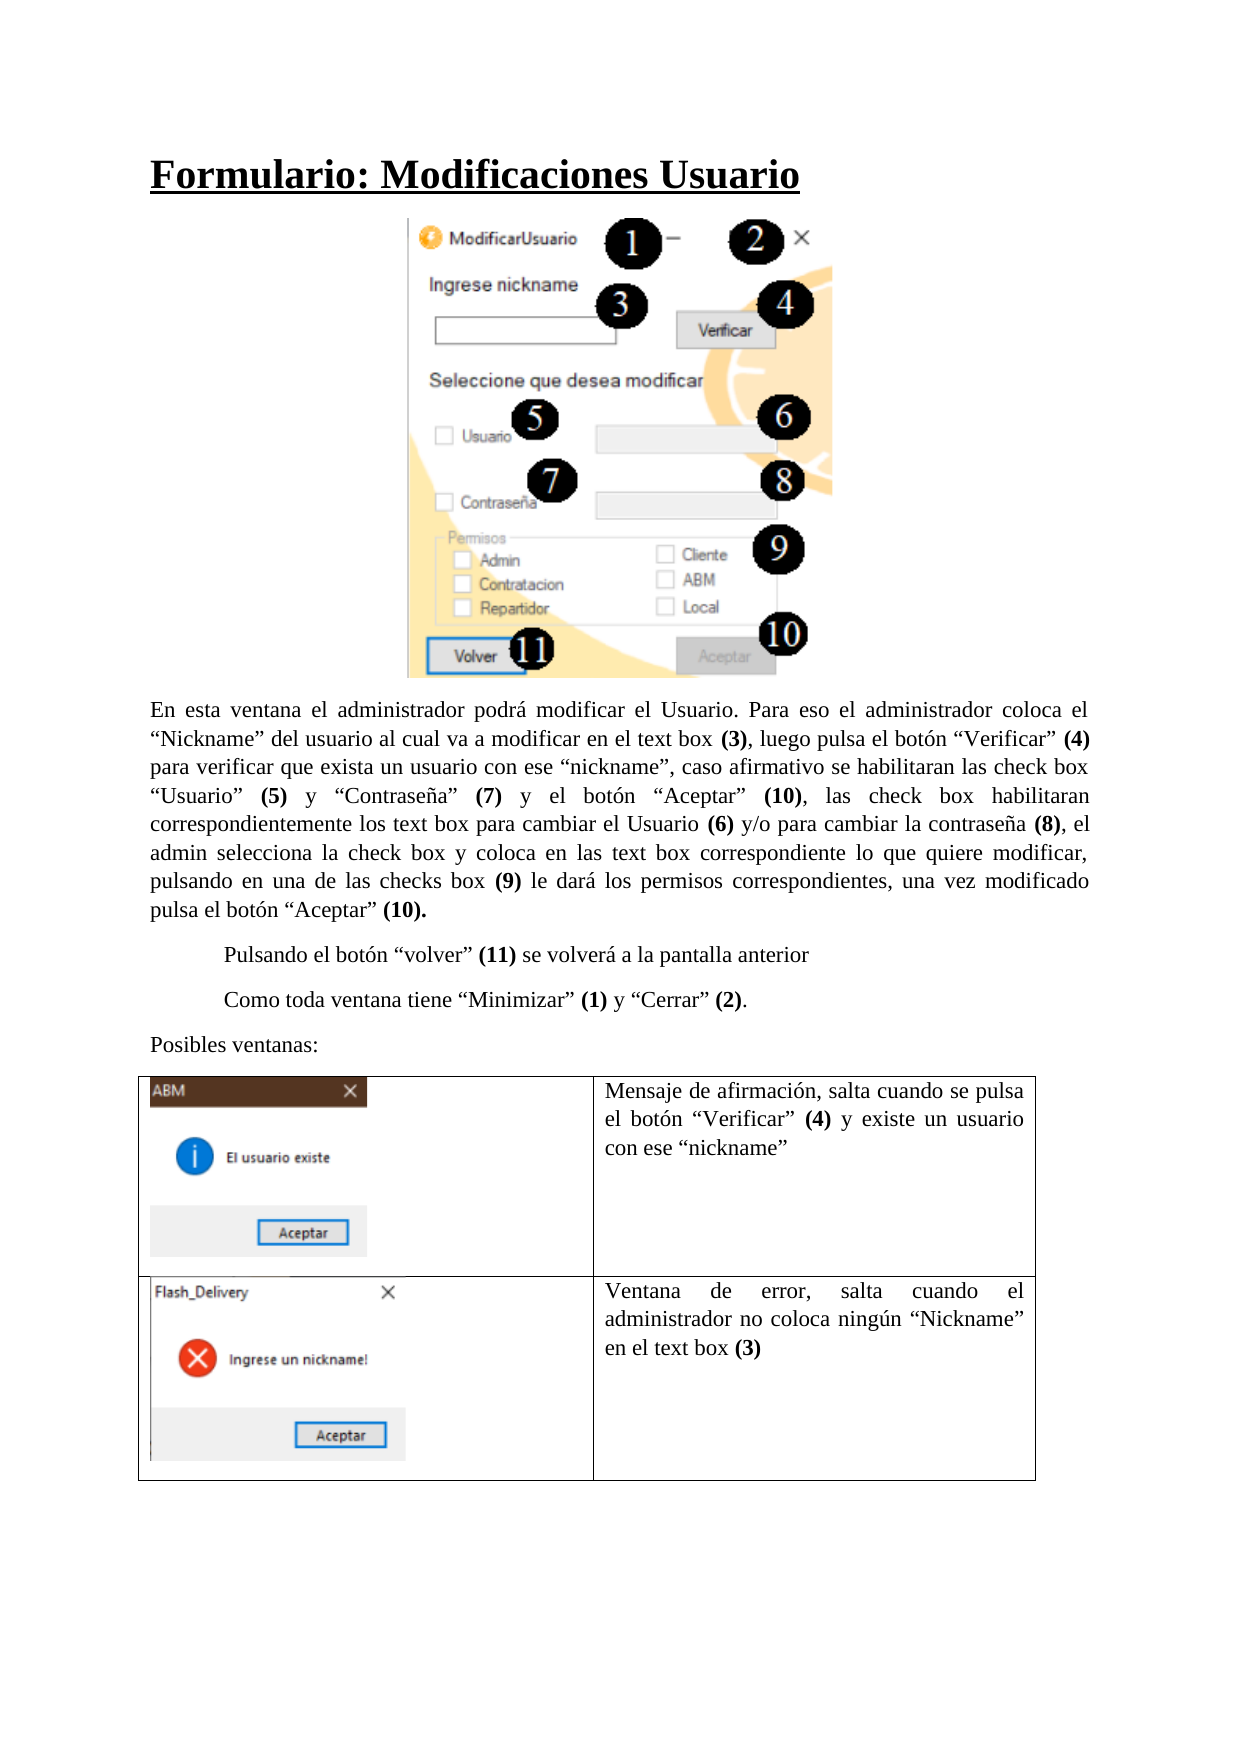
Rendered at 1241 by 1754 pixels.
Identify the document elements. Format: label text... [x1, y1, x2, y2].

table_cell Ventana de error, salta cuando el administrador no coloca ningún “Nickname” en el text box (3) [594, 1277, 1035, 1480]
text Pulsando el botón “volver” (11) se volverá a la pantalla anterior [150, 941, 1090, 967]
table_cell [139, 1277, 593, 1480]
picture [150, 1276, 406, 1461]
table_header Mensaje de afirmación, salta cuando se pulsa el botón “Verificar” (4) y existe un usuario con ese “nickname” [594, 1077, 1035, 1276]
text Formulario: Modificaciones Usuario [150, 150, 1090, 198]
picture [407, 218, 833, 678]
table_header [139, 1077, 593, 1276]
text En esta ventana el administrador podrá modificar el Usuario. Para eso el administrador coloca el “Nickname” del usuario al cual va a modificar en el text box (3), luego pulsa el botón “Verificar” (4) para verificar que exista un usuario con ese “nickname”, caso afirmativo se habilitaran las check box “Usuario” (5) y “Contraseña” (7) y el botón “Aceptar” (10), las check box habilitaran correspondientemente los text box para cambiar el Usuario (6) y/o para cambiar la contraseña (8), el admin selecciona la check box y coloca en las text box correspondiente lo que quiere modificar, pulsando en una de las checks box (9) le dará los permisos correspondientes, una vez modificado pulsa el botón “Aceptar” (10). [150, 697, 1090, 922]
text Posibles ventanas: [150, 1031, 1090, 1057]
picture [150, 1077, 368, 1257]
text Como toda ventana tiene “Minimizar” (1) y “Cerrar” (2). [150, 986, 1090, 1012]
